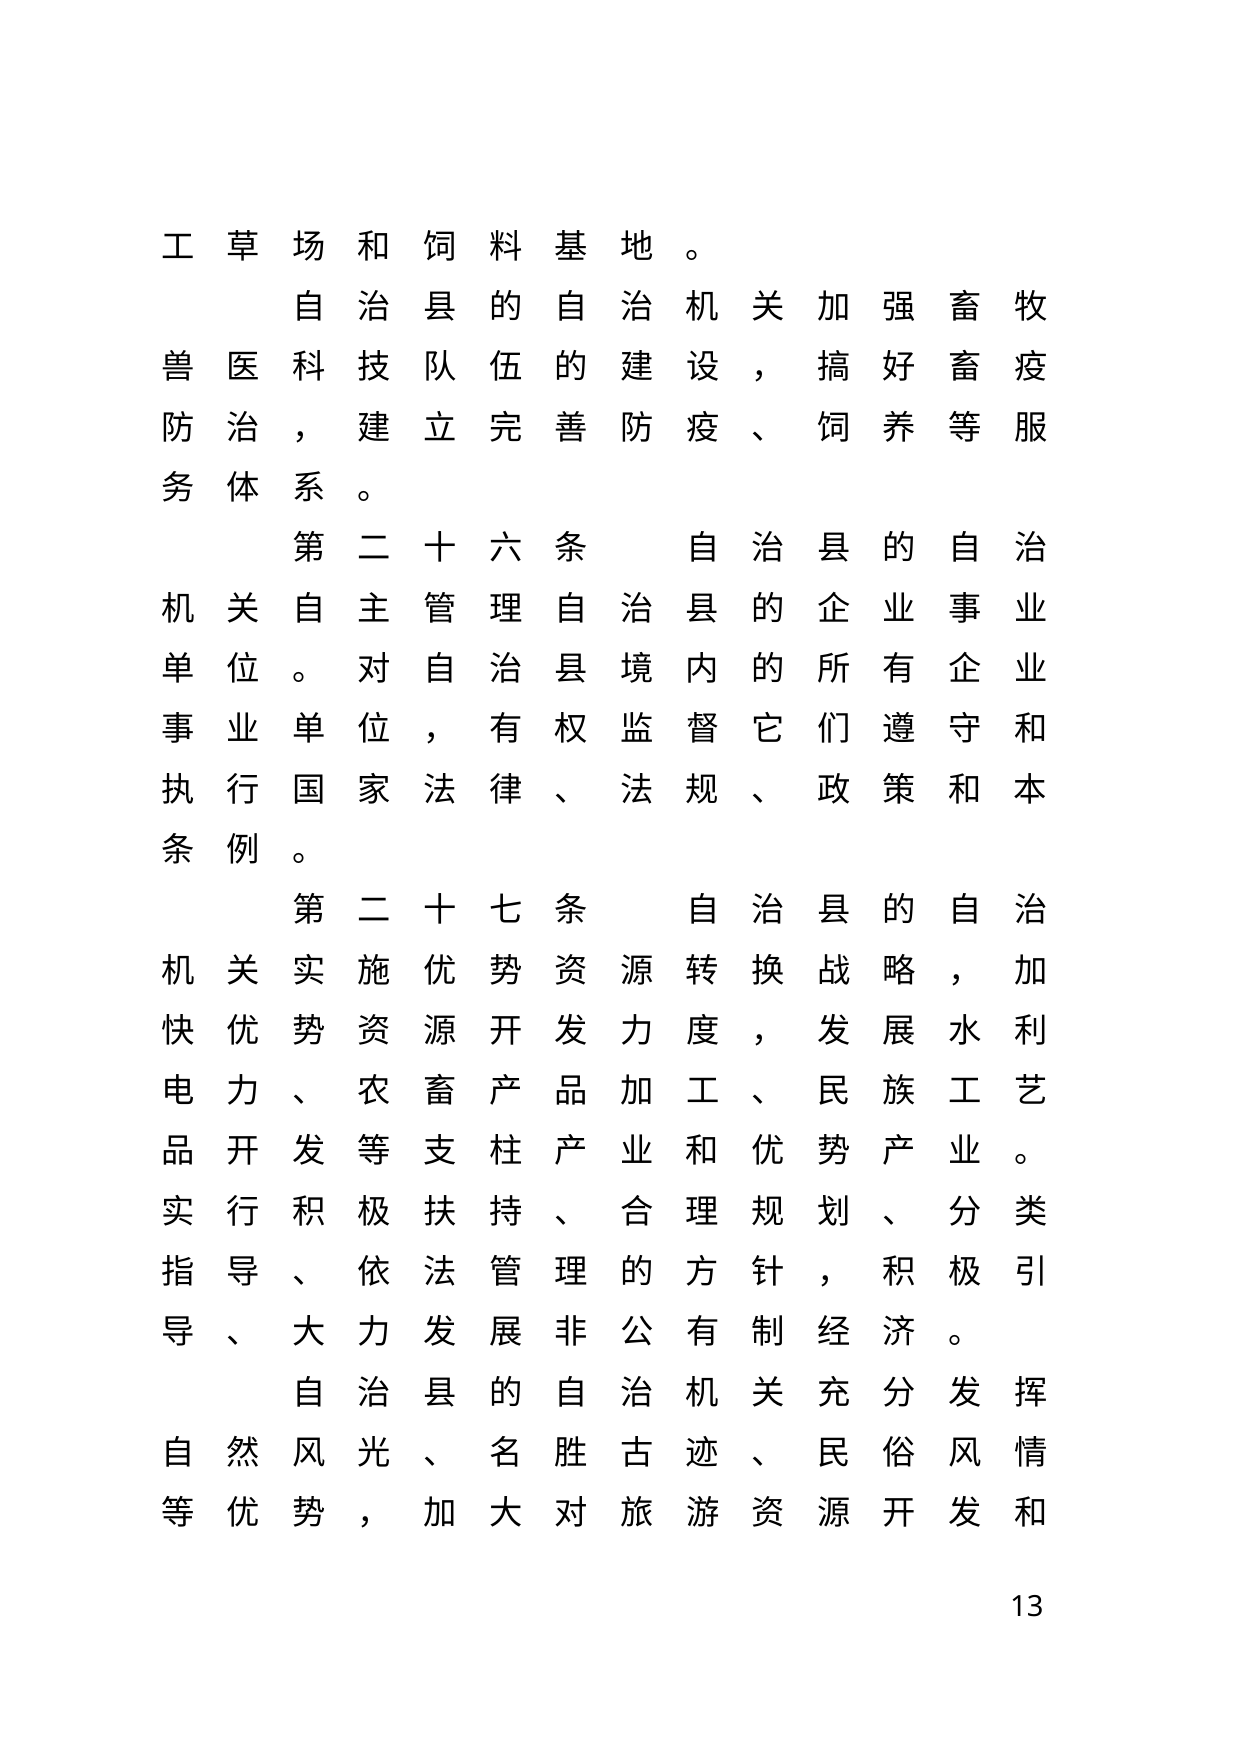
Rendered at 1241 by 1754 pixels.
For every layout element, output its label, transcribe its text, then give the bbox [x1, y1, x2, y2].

text 第二十六条 自治县的自治机关自主管理自治县的企业事业单位。对自治县境内的所有企业事业单位，有权监督它们遵守和执行国家法律、法规、政策和本条例。 [161, 515, 1079, 877]
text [161, 1359, 1079, 1540]
text 第二十七条 自治县的自治机关实施优势资源转换战略，加快优势资源开发力度，发展水利电力、农畜产品加工、民族工艺品开发等支柱产业和优势产业。实行积极扶持、合理规划、分类指导、依法管理的方针，积极引导、大力发展非公有制经济。 [161, 877, 1079, 1359]
text 自治县的自治机关加强畜牧兽医科技队伍的建设，搞好畜疫防治，建立完善防疫、饲养等服务体系。 [161, 274, 1079, 515]
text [161, 213, 1079, 274]
